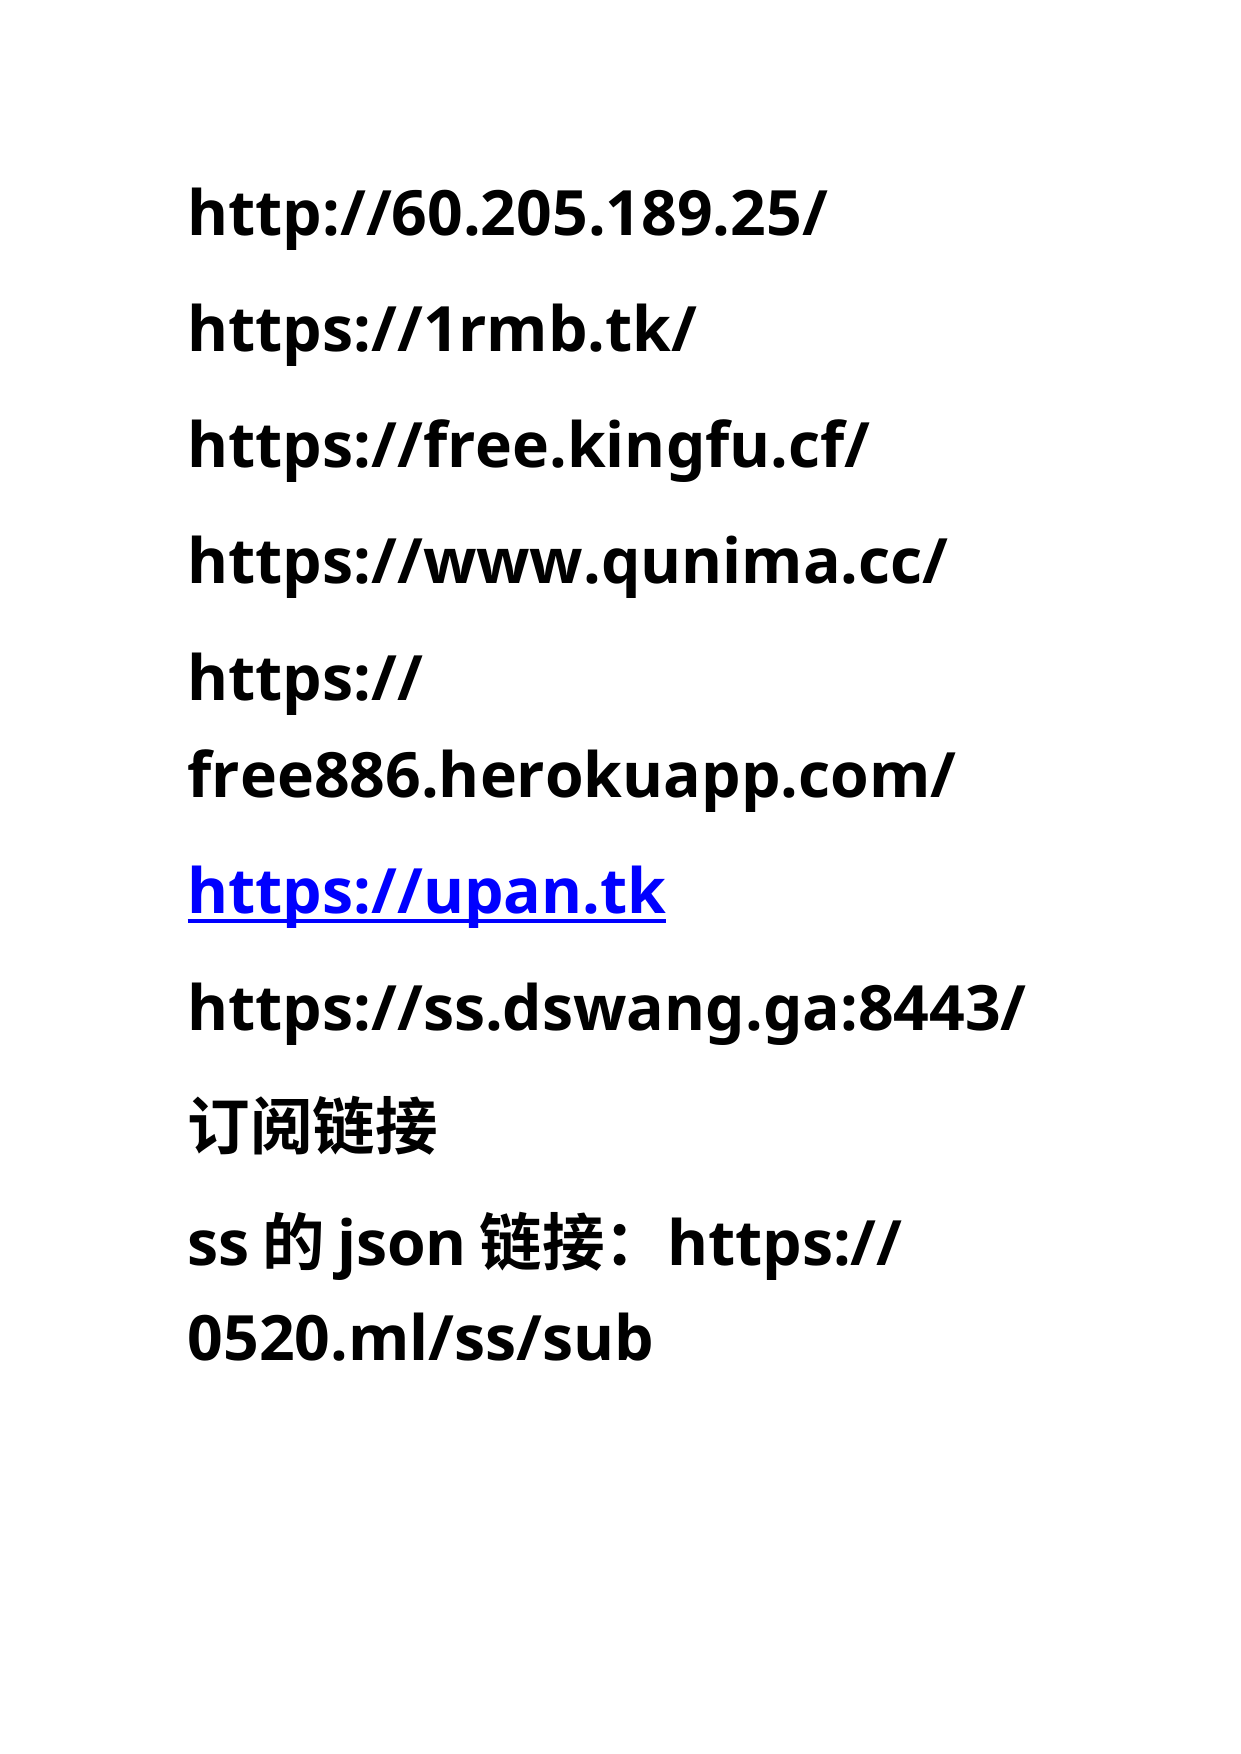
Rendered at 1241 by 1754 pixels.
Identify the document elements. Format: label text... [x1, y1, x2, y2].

text 订阅链接 [187, 1073, 1053, 1171]
text https://upan.tk [187, 841, 1053, 938]
text https://ss.dswang.ga:8443/ [187, 957, 1053, 1054]
text https://1rmb.tk/ [187, 278, 1053, 376]
text https://free.kingfu.cf/ [187, 394, 1053, 492]
text https://www.qunima.cc/ [187, 511, 1053, 608]
text http://60.205.189.25/ [187, 162, 1053, 259]
text https://free886.herokuapp.com/ [187, 627, 1053, 822]
text ss的json链接：https://0520.ml/ss/sub [187, 1189, 1053, 1384]
